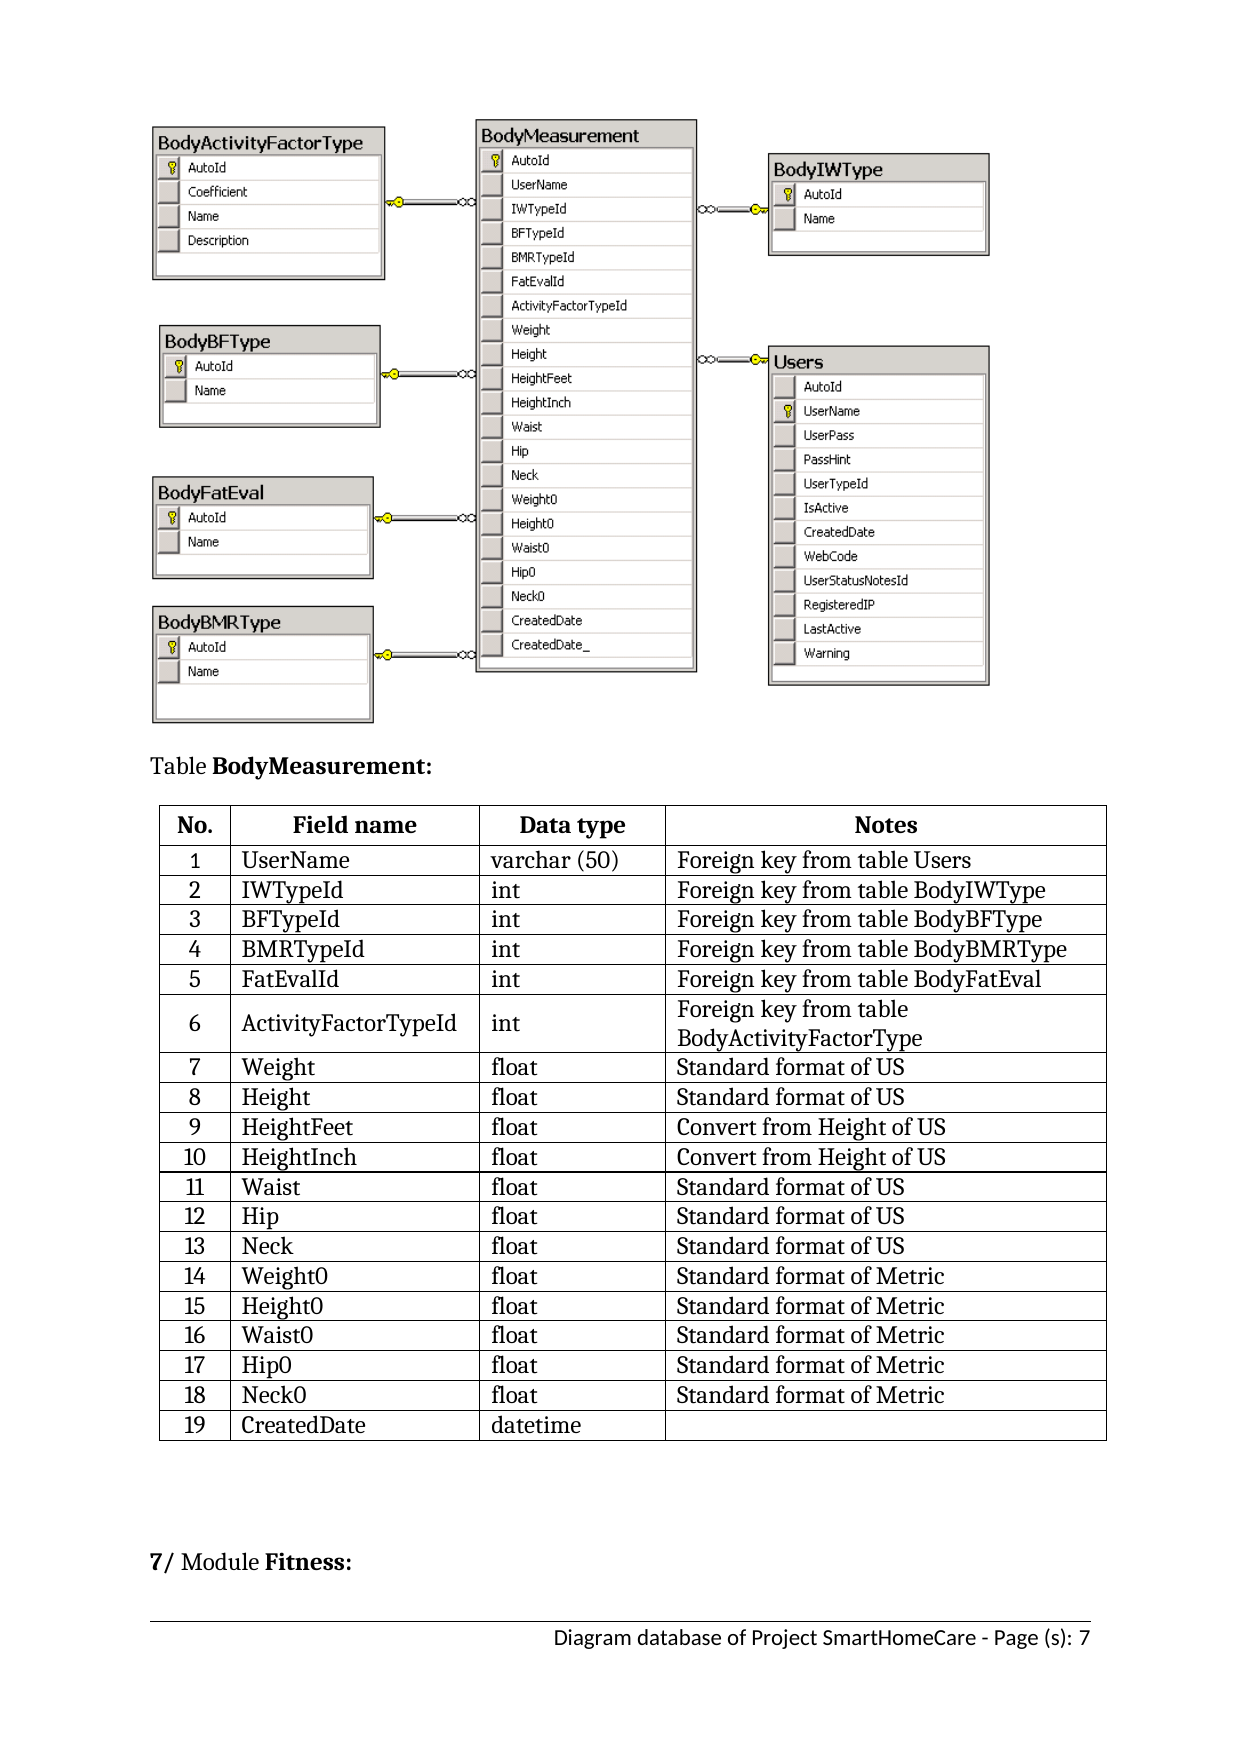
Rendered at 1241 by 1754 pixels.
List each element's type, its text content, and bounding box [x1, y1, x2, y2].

table_cell int [480, 876, 665, 904]
table_cell float [480, 1262, 665, 1291]
table_cell 11 [160, 1173, 230, 1201]
table_cell 19 [160, 1411, 230, 1439]
table_cell float [480, 1232, 665, 1261]
table_cell IWTypeId [231, 876, 479, 904]
table_cell float [480, 1143, 665, 1171]
table_cell Neck0 [231, 1381, 479, 1410]
table_cell Weight [231, 1053, 479, 1082]
table_cell Foreign key from table BodyBFType [666, 905, 1106, 934]
table_cell Standard format of US [666, 1202, 1106, 1231]
table_cell float [480, 1053, 665, 1082]
table_cell 6 [160, 995, 230, 1052]
table_cell 5 [160, 965, 230, 994]
table_cell int [480, 905, 665, 934]
table_cell 17 [160, 1351, 230, 1380]
table_cell HeightFeet [231, 1113, 479, 1142]
table_cell Standard format of US [666, 1053, 1106, 1082]
table_cell Weight0 [231, 1262, 479, 1291]
table_cell 14 [160, 1262, 230, 1291]
table_cell 7 [160, 1053, 230, 1082]
table_cell 3 [160, 905, 230, 934]
table_cell Standard format of Metric [666, 1292, 1106, 1320]
table_cell int [480, 935, 665, 964]
table_cell int [480, 995, 665, 1052]
table_cell 1 [160, 846, 230, 874]
table_cell CreatedDate [231, 1411, 479, 1439]
table_cell Neck [231, 1232, 479, 1261]
table_cell Standard format of US [666, 1083, 1106, 1112]
table_cell float [480, 1381, 665, 1410]
table_cell ActivityFactorTypeId [231, 995, 479, 1052]
table_cell FatEvalId [231, 965, 479, 994]
table_cell float [480, 1351, 665, 1380]
table_cell Hip [231, 1202, 479, 1231]
table_cell Standard format of US [666, 1173, 1106, 1201]
table_cell 10 [160, 1143, 230, 1171]
table_cell float [480, 1083, 665, 1112]
table_cell BMRTypeId [231, 935, 479, 964]
table_cell 9 [160, 1113, 230, 1142]
table_cell Convert from Height of US [666, 1143, 1106, 1171]
table_cell float [480, 1292, 665, 1320]
table_cell Standard format of Metric [666, 1321, 1106, 1350]
table_cell 12 [160, 1202, 230, 1231]
table_header Data type [480, 806, 665, 845]
table_cell varchar (50) [480, 846, 665, 874]
table_cell Hip0 [231, 1351, 479, 1380]
table_cell Convert from Height of US [666, 1113, 1106, 1142]
table_cell Foreign key from table BodyActivityFactorType [666, 995, 1106, 1052]
table_cell 2 [160, 876, 230, 904]
table_cell 13 [160, 1232, 230, 1261]
table_cell Standard format of Metric [666, 1262, 1106, 1291]
table_cell Foreign key from table BodyBMRType [666, 935, 1106, 964]
text 7/ Module Fitness: [150, 1548, 1090, 1577]
table_cell 8 [160, 1083, 230, 1112]
table_cell Foreign key from table Users [666, 846, 1106, 874]
text Table BodyMeasurement: [150, 752, 1090, 780]
table_cell Foreign key from table BodyIWType [666, 876, 1106, 904]
table_cell int [480, 965, 665, 994]
table_cell float [480, 1113, 665, 1142]
table_header Notes [666, 806, 1106, 845]
table_cell float [480, 1173, 665, 1201]
table_cell float [480, 1321, 665, 1350]
table_cell Height0 [231, 1292, 479, 1320]
table_cell 15 [160, 1292, 230, 1320]
table_cell UserName [231, 846, 479, 874]
table_cell Waist [231, 1173, 479, 1201]
table_cell Foreign key from table BodyFatEval [666, 965, 1106, 994]
table_cell Standard format of US [666, 1232, 1106, 1261]
table_cell HeightInch [231, 1143, 479, 1171]
table_cell 4 [160, 935, 230, 964]
table_cell Standard format of Metric [666, 1351, 1106, 1380]
table_cell Height [231, 1083, 479, 1112]
table_header No. [160, 806, 230, 845]
table_header Field name [231, 806, 479, 845]
table_cell Standard format of Metric [666, 1381, 1106, 1410]
table_cell [666, 1411, 1106, 1439]
table_cell Waist0 [231, 1321, 479, 1350]
table_cell float [480, 1202, 665, 1231]
table_cell BFTypeId [231, 905, 479, 934]
table_cell 18 [160, 1381, 230, 1410]
table_cell datetime [480, 1411, 665, 1439]
table_cell 16 [160, 1321, 230, 1350]
